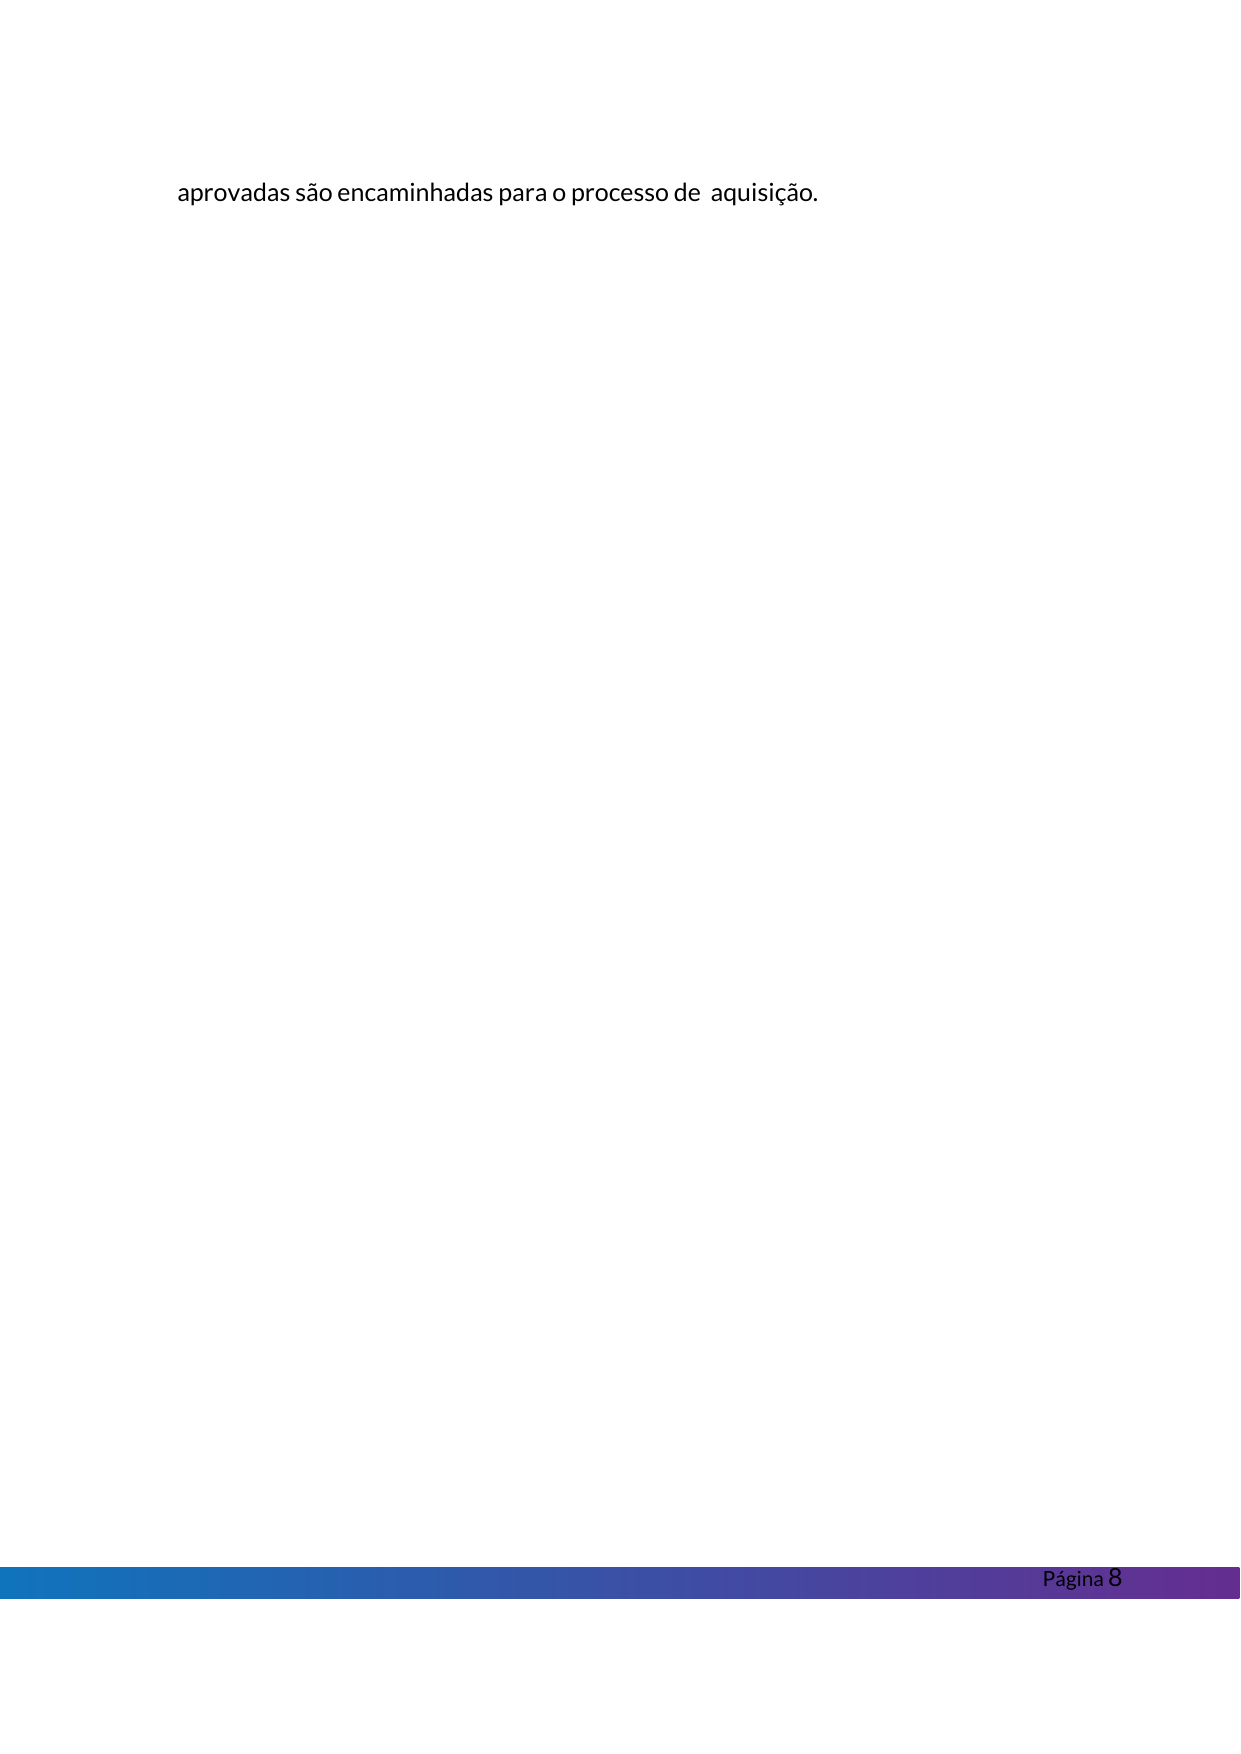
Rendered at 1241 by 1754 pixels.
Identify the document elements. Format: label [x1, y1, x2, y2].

text [177, 177, 1122, 207]
